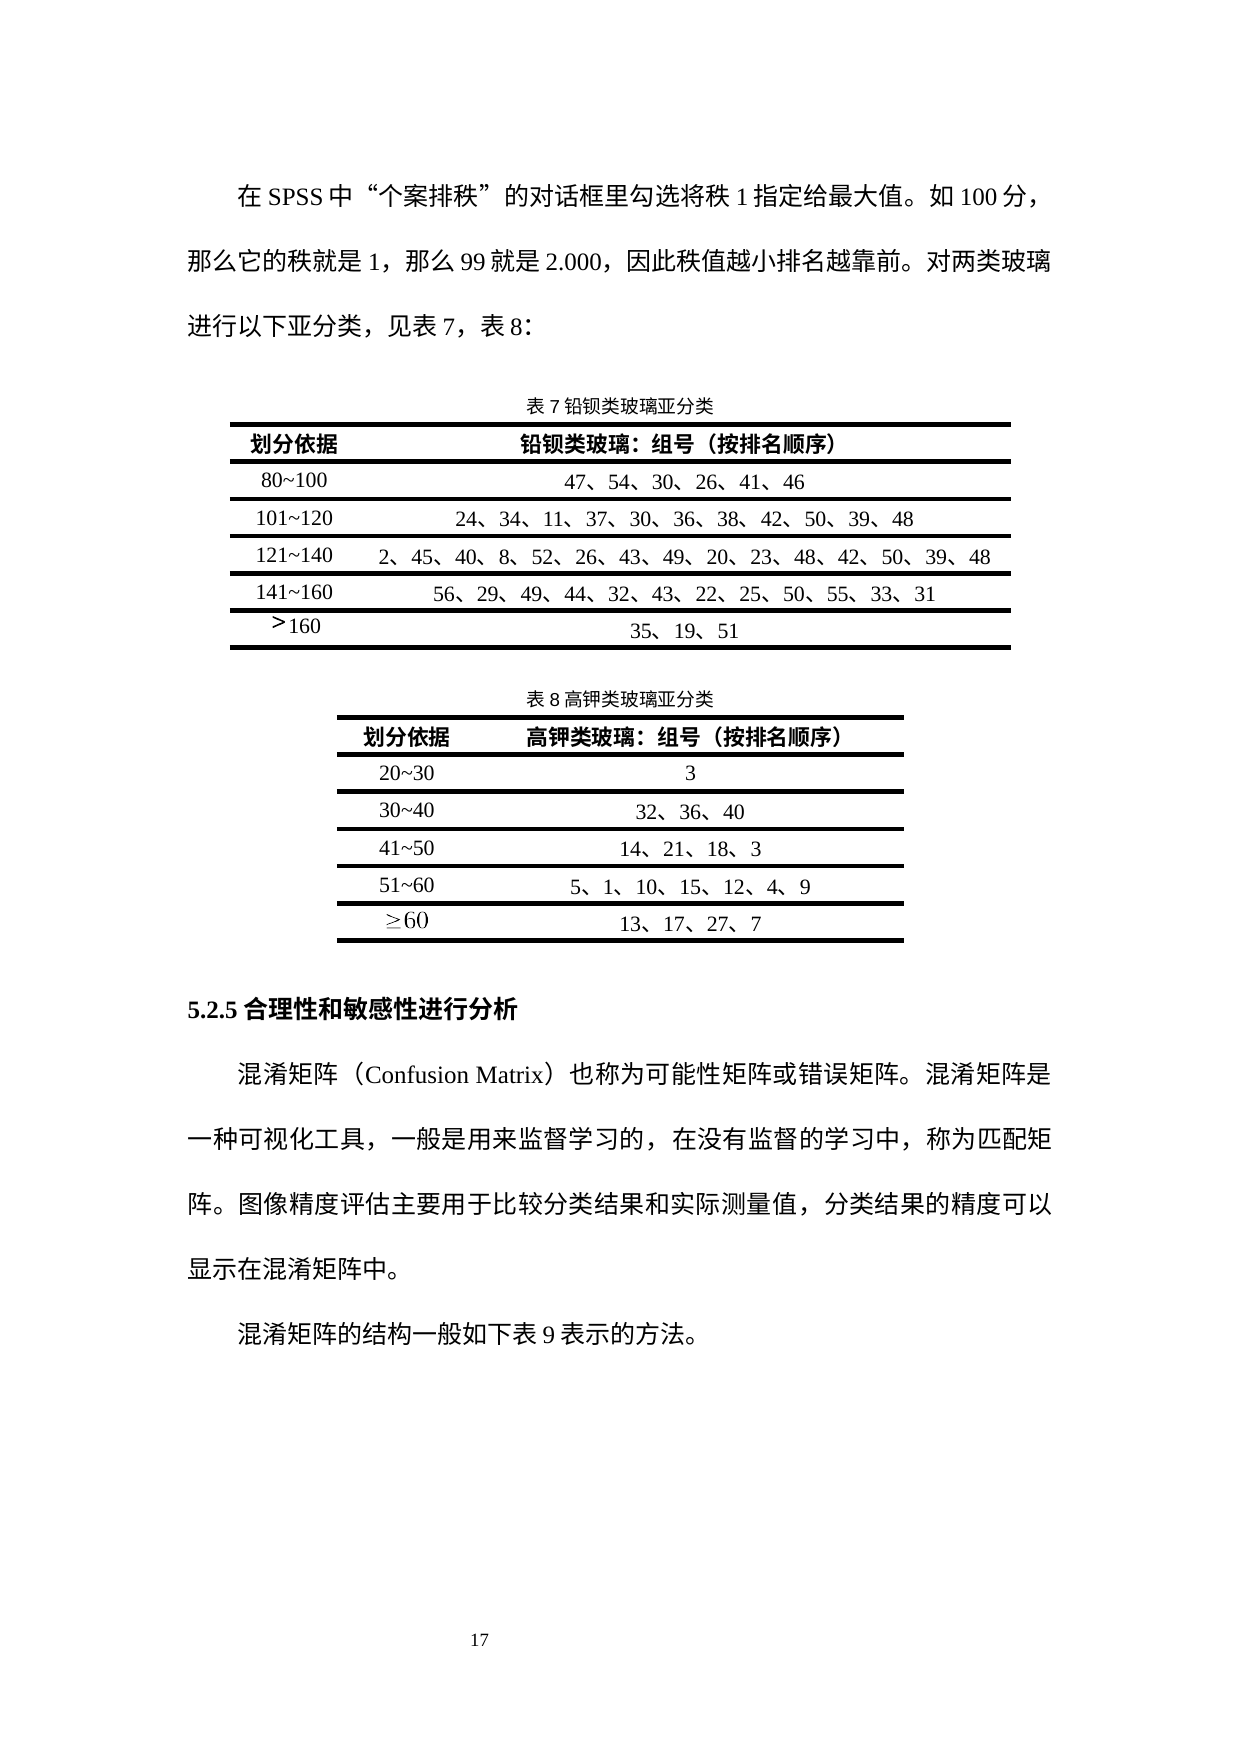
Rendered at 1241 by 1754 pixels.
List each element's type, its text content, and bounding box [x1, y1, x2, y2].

table_cell 101~120 [230, 501, 358, 533]
table_header 划分依据 [337, 720, 477, 752]
table_cell 160 [230, 613, 358, 645]
table_cell 47、54、30、26、41、46 [359, 464, 1011, 496]
table_cell 41~50 [337, 831, 477, 863]
table_cell 24、34、11、37、30、36、38、42、50、39、48 [359, 501, 1011, 533]
table_cell 13、17、27、7 [477, 906, 903, 938]
table_cell 3 [477, 757, 903, 789]
table_cell 20~30 [337, 757, 477, 789]
table_header 铅钡类玻璃：组号（按排名顺序） [359, 427, 1011, 459]
table_cell 2、45、40、8、52、26、43、49、20、23、48、42、50、39、48 [359, 538, 1011, 571]
table_cell 30~40 [337, 794, 477, 826]
text 混淆矩阵（Confusion Matrix）也称为可能性矩阵或错误矩阵。混淆矩阵是一种可视化工具，一般是用来监督学习的，i在没有监督的学习中，称为匹配矩阵。图像精度评估主要用于比较分类结果和实际测量值，分类结果的精度可以显示在混淆矩阵中。a [187, 1040, 1053, 1300]
text 表 8 高钾类玻璃亚分类 [187, 682, 1053, 715]
table_cell 121~140 [230, 538, 358, 571]
table_cell 80~100 [230, 464, 358, 496]
table_cell 32、36、40 [477, 794, 903, 826]
text 表 7 铅钡类玻璃亚分类 [187, 389, 1053, 422]
table_cell 5、1、10、15、12、4、9 [477, 868, 903, 901]
table_header 高钾类玻璃：组号（按排名顺序） [477, 720, 903, 752]
text 5.2.5 合理性和敏感性进行分析 [187, 975, 1053, 1040]
list 在SPSS中“个案排秩”的对话框里勾选将秩1指定给最大值。如100分，那么它的秩就是1，那么99就是2.000，因此秩值越小排名越靠前。对两类玻璃进行以下亚分类，见表7，表8： [187, 162, 1053, 357]
table_cell 14、21、18、3 [477, 831, 903, 863]
text 混淆矩阵的结构一般如下表9表示的方法。 [187, 1300, 1053, 1365]
table_cell 141~160 [230, 576, 358, 608]
table_cell 51~60 [337, 868, 477, 901]
table_cell 56、29、49、44、32、43、22、25、50、55、33、31 [359, 576, 1011, 608]
table_cell [337, 906, 477, 938]
table_cell 35、19、51 [359, 613, 1011, 645]
table_header 划分依据 [230, 427, 358, 459]
